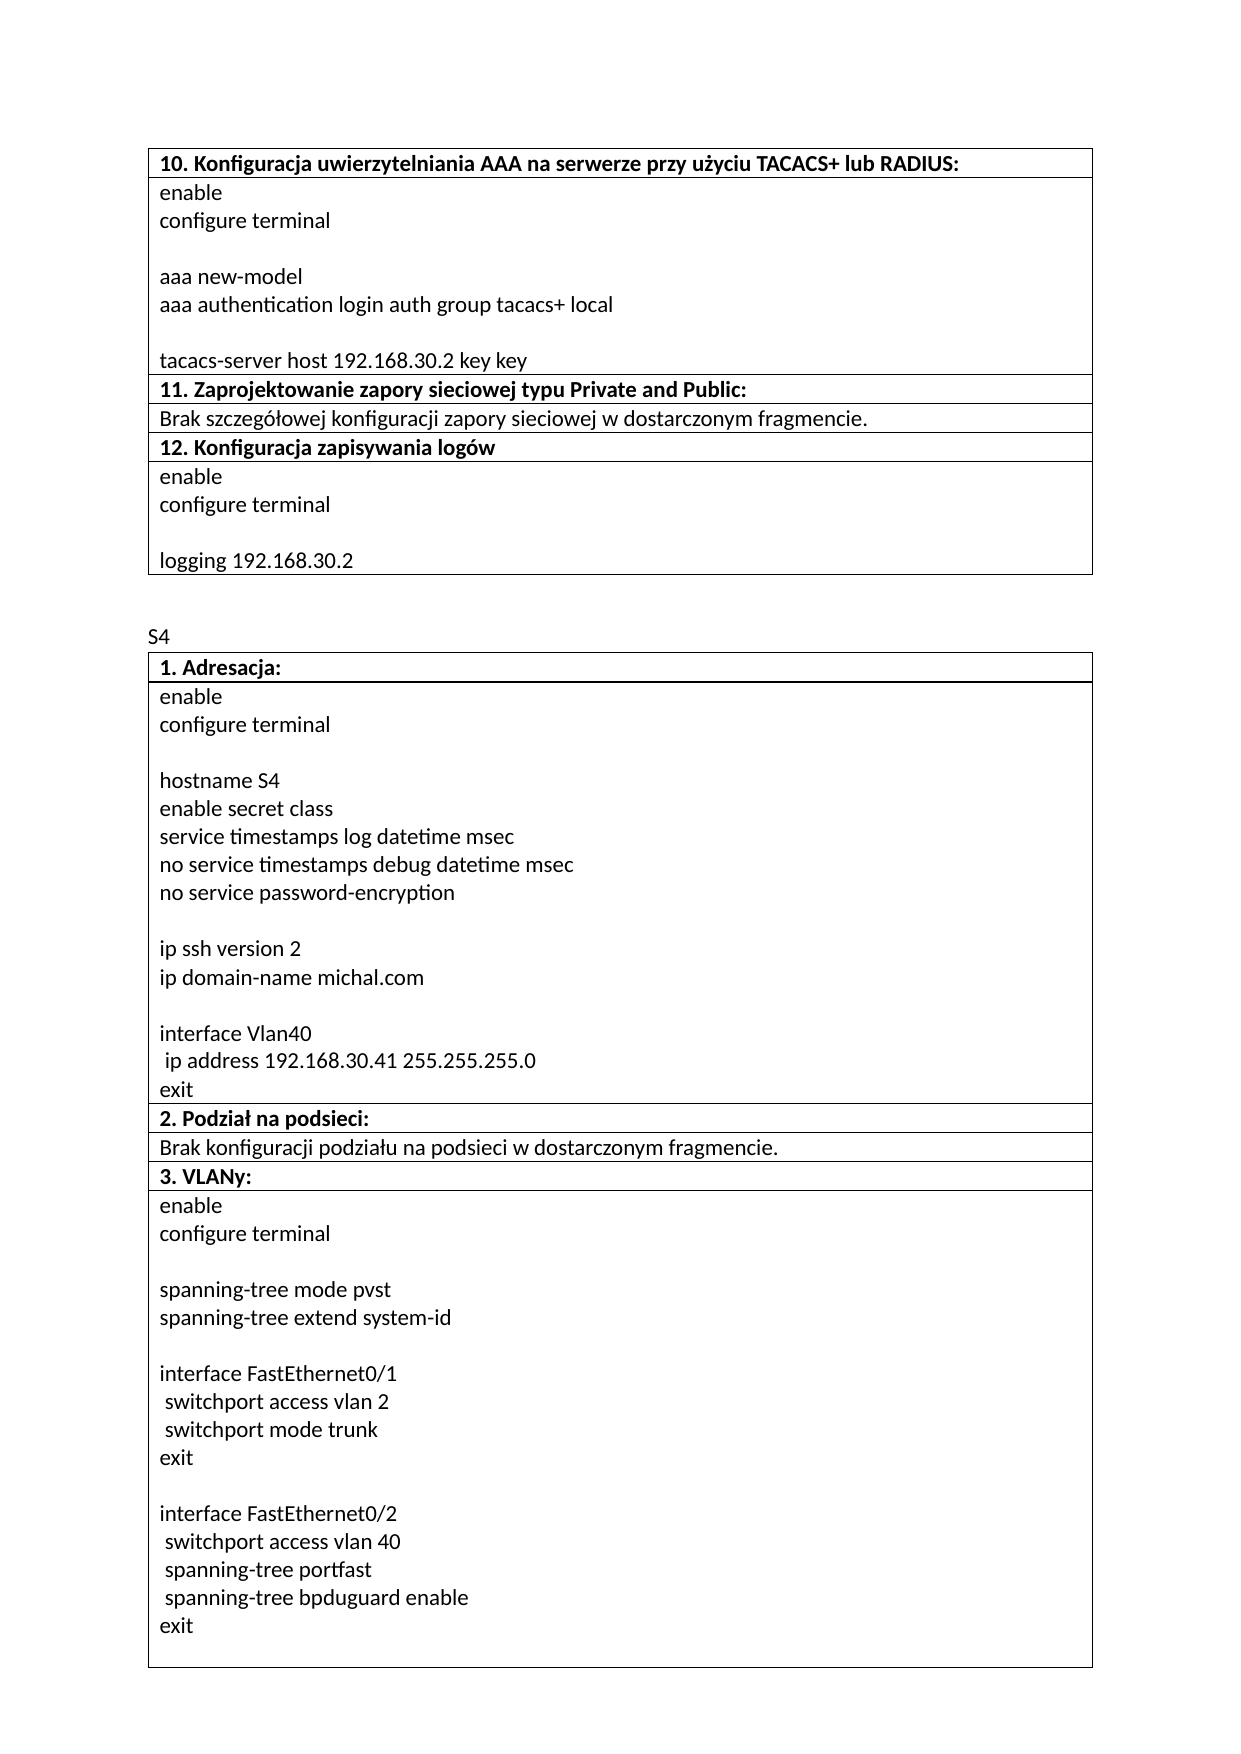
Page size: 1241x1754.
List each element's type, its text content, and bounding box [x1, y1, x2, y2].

table_cell Brak konfiguracji podziału na podsieci w dostarczonym fragmencie. [149, 1133, 1092, 1161]
table_header 1. Adresacja: [149, 653, 1092, 681]
table_cell Brak szczegółowej konfiguracji zapory sieciowej w dostarczonym fragmencie. [149, 404, 1092, 432]
text S4 [148, 622, 1093, 650]
table_cell enable configure terminal logging 192.168.30.2 [149, 462, 1092, 574]
table_cell 12. Konfiguracja zapisywania logów [149, 433, 1092, 461]
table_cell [149, 1191, 1092, 1667]
table_cell 10. Konfiguracja uwierzytelniania AAA na serwerze przy użyciu TACACS+ lub RADIUS: [149, 149, 1092, 177]
table_cell enable configure terminal aaa new-model aaa authentication login auth group tacacs+ local tacacs-server host 192.168.30.2 key key [149, 178, 1092, 374]
table_cell 3. VLANy: [149, 1162, 1092, 1190]
table_cell 11. Zaprojektowanie zapory sieciowej typu Private and Public: [149, 375, 1092, 403]
table_cell enable configure terminal hostname S4 enable secret class service timestamps log datetime msec no service timestamps debug datetime msec no service password-encryption ip ssh version 2 ip domain-name michal.com interface Vlan40 ip address 192.168.30.41 255.255.255.0 exit [149, 683, 1092, 1103]
table_cell 2. Podział na podsieci: [149, 1104, 1092, 1132]
